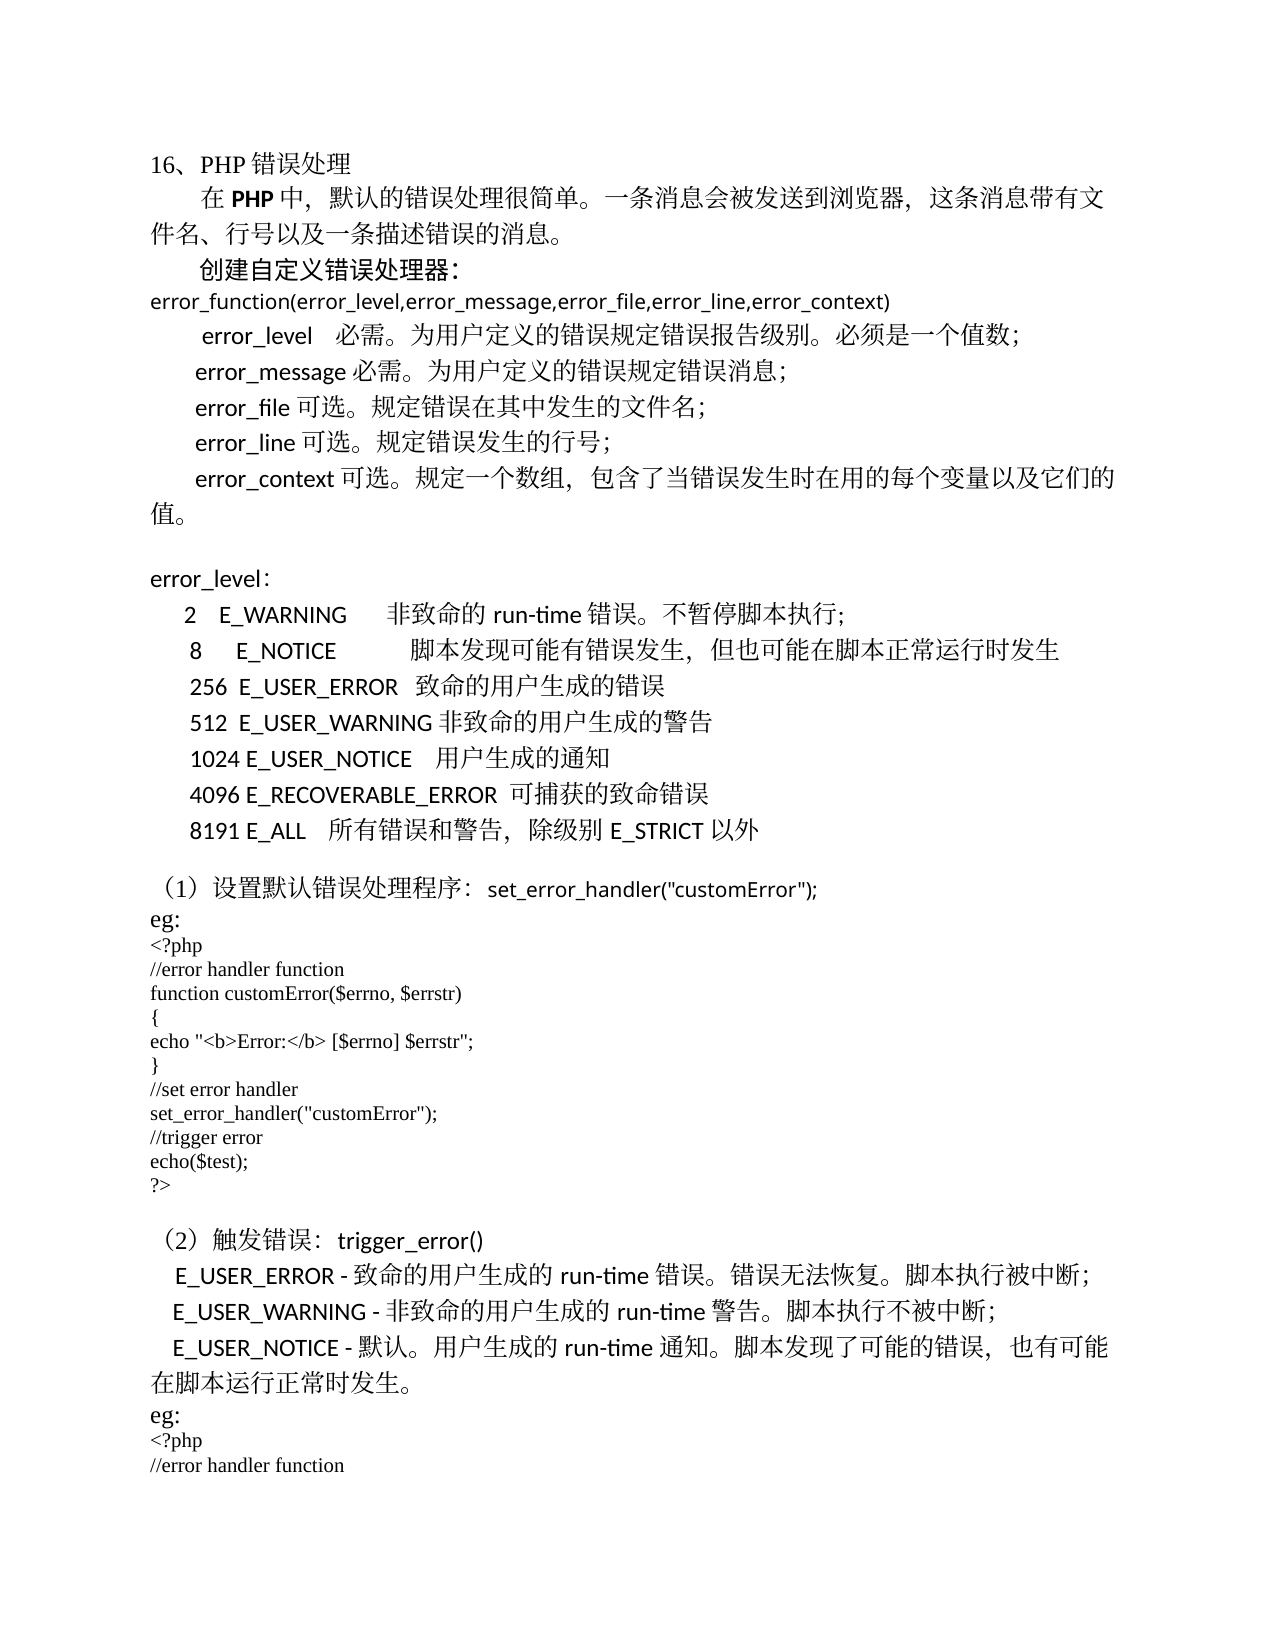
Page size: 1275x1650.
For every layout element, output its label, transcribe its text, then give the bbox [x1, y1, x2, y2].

text （1）设置默认错误处理程序：set_error_handler("customError"); [150, 874, 1125, 904]
text //trigger error [150, 1125, 1125, 1149]
text 2 E_WARNING 非致命的 run-time 错误。不暂停脚本执行; [150, 595, 1125, 631]
text eg: [150, 904, 1125, 933]
text eg: [150, 1400, 1125, 1428]
text <?php [150, 933, 1125, 957]
text E_USER_NOTICE - 默认。用户生成的 run-time 通知。脚本发现了可能的错误，也有可能在脚本运行正常时发生。 [150, 1328, 1125, 1400]
text function customError($errno, $errstr) [150, 981, 1125, 1005]
text ?> [150, 1173, 1125, 1197]
text <?php [150, 1428, 1125, 1452]
text 8191 E_ALL 所有错误和警告，除级别 E_STRICT 以外 [150, 811, 1125, 846]
text 512 E_USER_WARNING 非致命的用户生成的警告 [150, 703, 1125, 739]
text E_USER_WARNING - 非致命的用户生成的 run-time 警告。脚本执行不被中断； [150, 1292, 1125, 1328]
text //error handler function [150, 957, 1125, 981]
text E_USER_ERROR - 致命的用户生成的 run-time 错误。错误无法恢复。脚本执行被中断； [150, 1256, 1125, 1292]
text 在 PHP 中，默认的错误处理很简单。一条消息会被发送到浏览器，这条消息带有文件名、行号以及一条描述错误的消息。 [150, 179, 1125, 251]
text error_level： [150, 559, 1125, 595]
text //set error handler [150, 1077, 1125, 1101]
text 16、PHP错误处理 [150, 150, 1125, 179]
text error_line 可选。规定错误发生的行号； [150, 423, 1125, 459]
text set_error_handler("customError"); [150, 1101, 1125, 1125]
text error_message 必需。为用户定义的错误规定错误消息； [150, 351, 1125, 387]
text } [150, 1053, 1125, 1077]
text //error handler function [150, 1452, 1125, 1477]
text echo($test); [150, 1149, 1125, 1173]
text 4096 E_RECOVERABLE_ERROR 可捕获的致命错误 [150, 774, 1125, 811]
text （2）触发错误：trigger_error() [150, 1225, 1125, 1256]
text error_level 必需。为用户定义的错误规定错误报告级别。必须是一个值数； [150, 315, 1125, 351]
text echo "<b>Error:</b> [$errno] $errstr"; [150, 1029, 1125, 1053]
text error_context 可选。规定一个数组，包含了当错误发生时在用的每个变量以及它们的值。 [150, 459, 1125, 531]
text 创建自定义错误处理器：error_function(error_level,error_message,error_file,error_line,error_context) [150, 251, 1125, 315]
text 256 E_USER_ERROR 致命的用户生成的错误 [150, 667, 1125, 703]
text error_file 可选。规定错误在其中发生的文件名； [150, 387, 1125, 423]
text { [150, 1005, 1125, 1029]
text 1024 E_USER_NOTICE 用户生成的通知 [150, 739, 1125, 774]
text 8 E_NOTICE 脚本发现可能有错误发生，但也可能在脚本正常运行时发生 [150, 631, 1125, 667]
